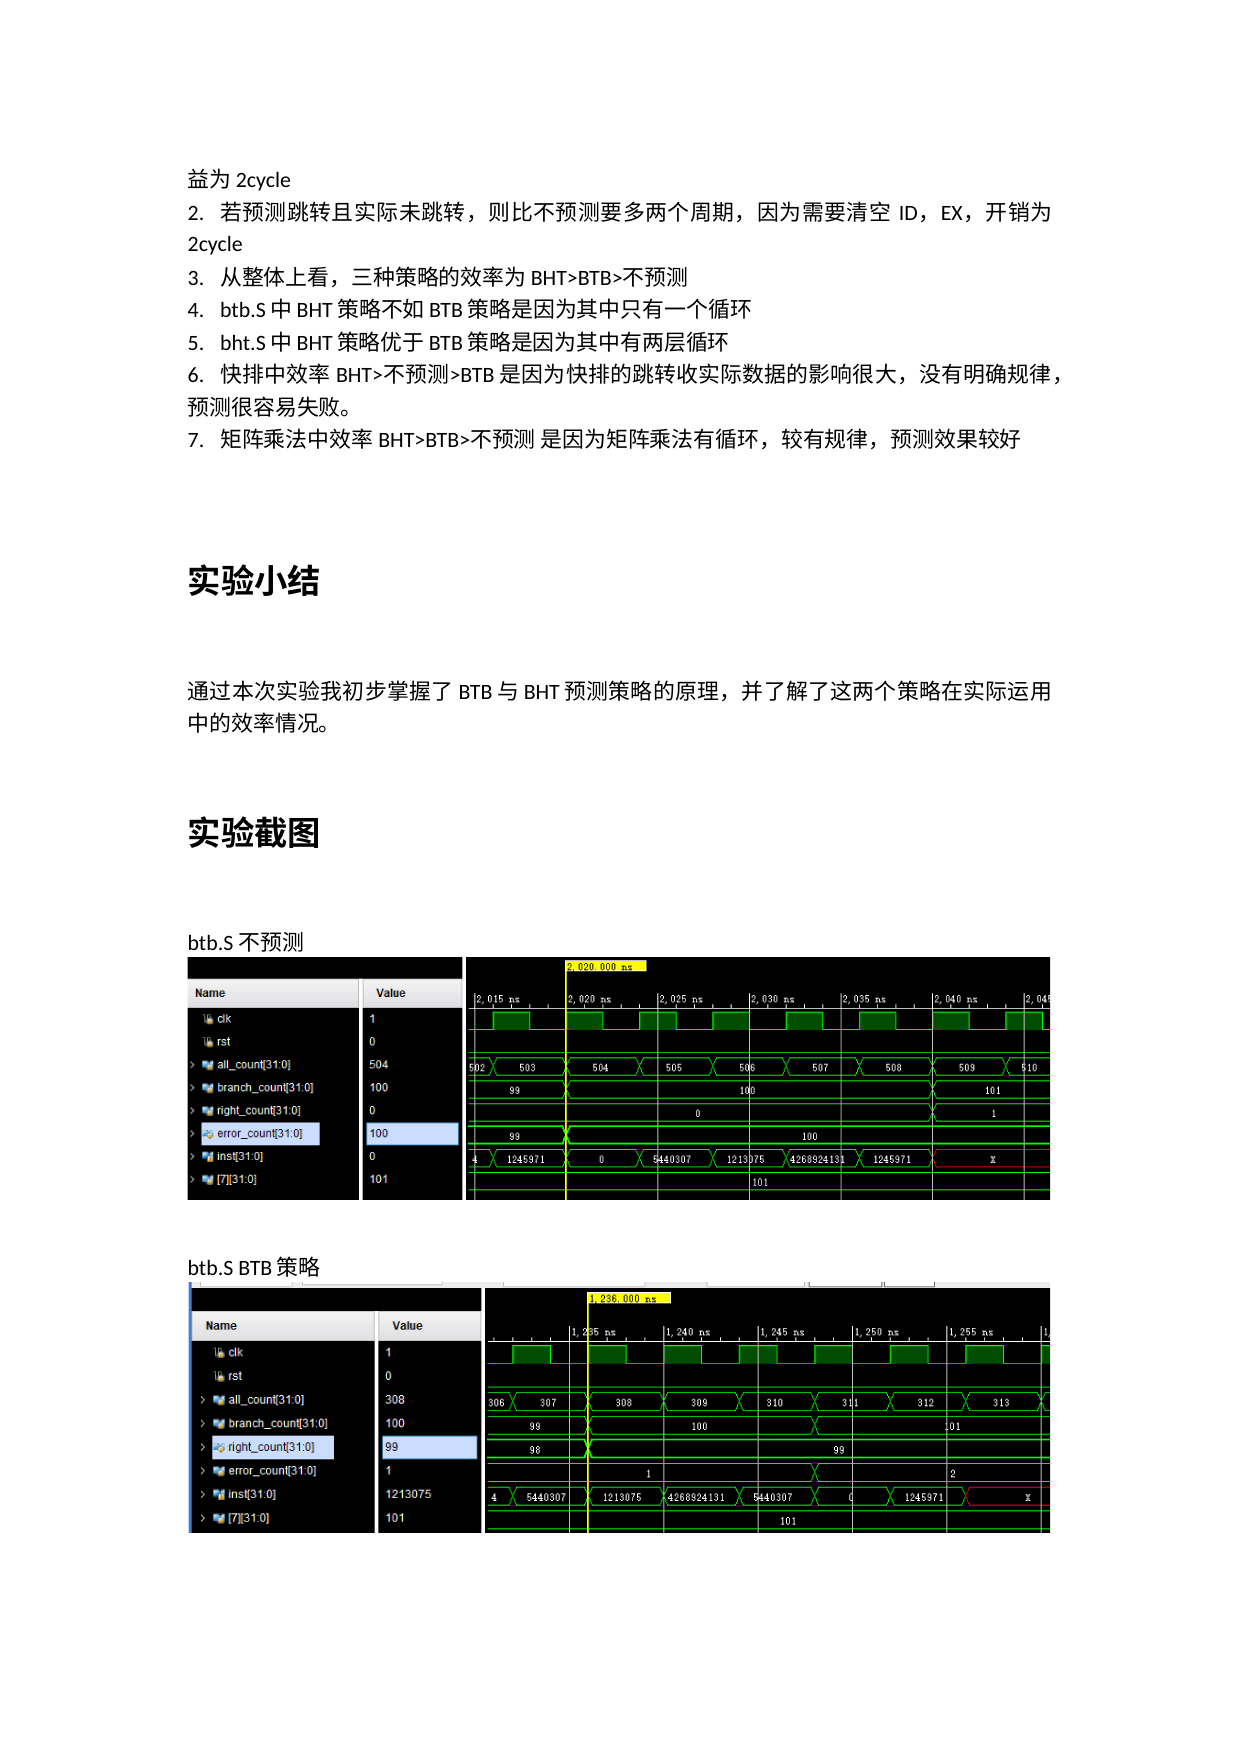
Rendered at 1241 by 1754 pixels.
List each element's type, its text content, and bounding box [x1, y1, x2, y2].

list 若预测跳转且实际未跳转，则比不预测要多两个周期，因为需要清空ID，EX，开销为2cycle [187, 194, 1053, 259]
list 从整体上看，三种策略的效率为BHT>BTB>不预测 [187, 259, 1053, 292]
list 快排中效率 BHT>不预测>BTB 是因为快排的跳转收实际数据的影响很大，没有明确规律，预测很容易失败。 [187, 357, 1053, 422]
text 通过本次实验我初步掌握了BTB与BHT预测策略的原理，并了解了这两个策略在实际运用中的效率情况。 [187, 673, 1053, 738]
subtitle 实验截图 [187, 798, 1053, 863]
picture [187, 957, 1050, 1200]
text btb.S BTB策略 [187, 1250, 1053, 1282]
text btb.S 不预测 [187, 925, 1053, 957]
list 矩阵乘法中效率 BHT>BTB>不预测 是因为矩阵乘法有循环，较有规律，预测效果较好 [187, 422, 1053, 454]
subtitle 实验小结 [187, 547, 1053, 612]
list btb.S中BHT策略不如BTB策略是因为其中只有一个循环 [187, 292, 1053, 324]
picture [187, 1282, 1051, 1533]
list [187, 162, 1053, 194]
list bht.S中BHT策略优于BTB策略是因为其中有两层循环 [187, 324, 1053, 357]
